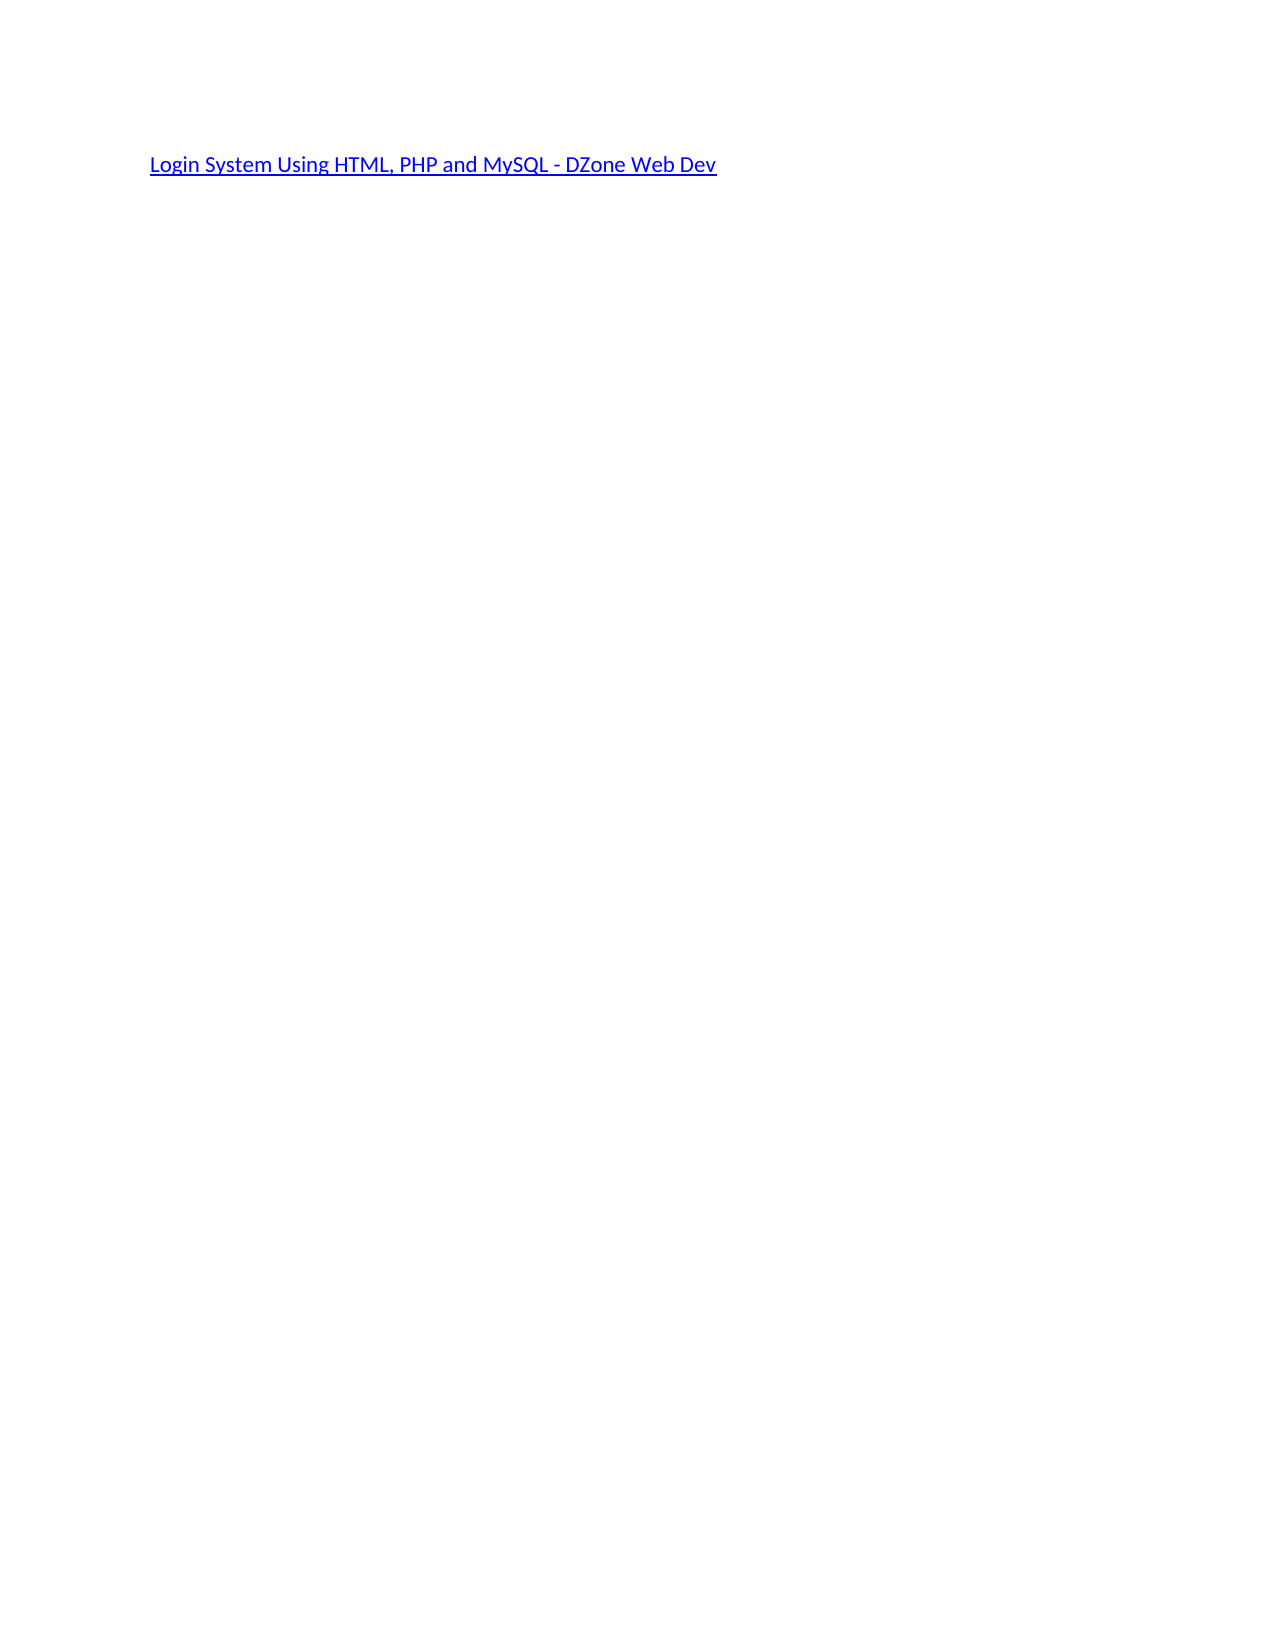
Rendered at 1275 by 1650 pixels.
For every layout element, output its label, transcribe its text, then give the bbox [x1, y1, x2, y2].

text Login System Using HTML, PHP and MySQL - DZone Web Dev [150, 150, 1125, 178]
